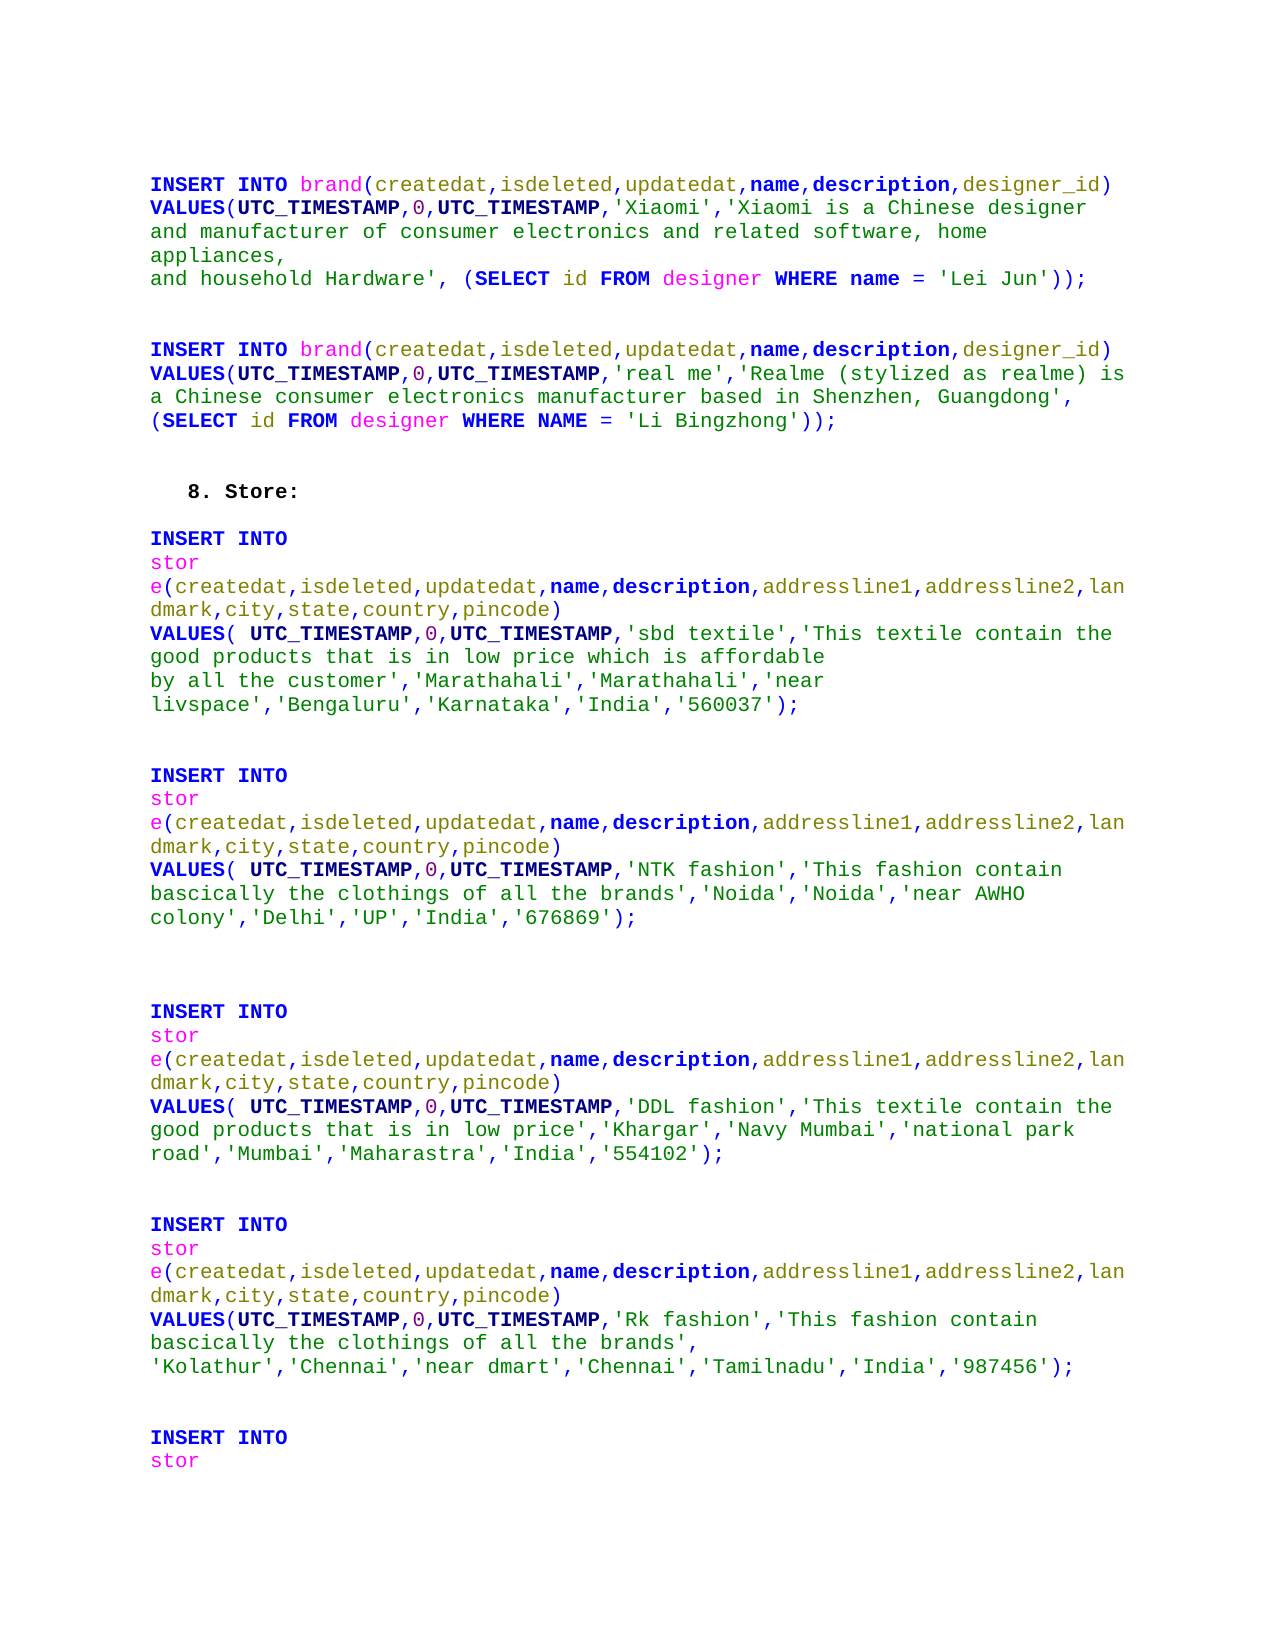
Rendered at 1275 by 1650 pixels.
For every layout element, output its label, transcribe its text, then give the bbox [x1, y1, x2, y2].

text VALUES(UTC_TIMESTAMP,0,UTC_TIMESTAMP,'real me','Realme (stylized as realme) is a Chinese consumer electronics manufacturer based in Shenzhen, Guangdong', [150, 363, 1125, 410]
text VALUES( UTC_TIMESTAMP,0,UTC_TIMESTAMP,'NTK fashion','This fashion contain bascically the clothings of all the brands','Noida','Noida','near AWHO colony','Delhi','UP','India','676869'); [150, 859, 1125, 930]
text INSERT INTO store(createdat,isdeleted,updatedat,name,description,addressline1,addressline2,landmark,city,state,country,pincode) [150, 1001, 1125, 1096]
text and household Hardware', (SELECT id FROM designer WHERE name = 'Lei Jun')); [150, 268, 1125, 292]
text INSERT INTO store(createdat,isdeleted,updatedat,name,description,addressline1,addressline2,landmark,city,state,country,pincode) [150, 528, 1125, 623]
text by all the customer','Marathahali','Marathahali','near livspace','Bengaluru','Karnataka','India','560037'); [150, 670, 1125, 717]
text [150, 1427, 1125, 1474]
text INSERT INTO brand(createdat,isdeleted,updatedat,name,description,designer_id) [150, 339, 1125, 363]
text (SELECT id FROM designer WHERE NAME = 'Li Bingzhong')); [150, 410, 1125, 434]
text INSERT INTO store(createdat,isdeleted,updatedat,name,description,addressline1,addressline2,landmark,city,state,country,pincode) [150, 765, 1125, 859]
text VALUES(UTC_TIMESTAMP,0,UTC_TIMESTAMP,'Rk fashion','This fashion contain bascically the clothings of all the brands', [150, 1309, 1125, 1356]
list Store: [187, 481, 1125, 505]
text INSERT INTO store(createdat,isdeleted,updatedat,name,description,addressline1,addressline2,landmark,city,state,country,pincode) [150, 1214, 1125, 1309]
text VALUES( UTC_TIMESTAMP,0,UTC_TIMESTAMP,'sbd textile','This textile contain the good products that is in low price which is affordable [150, 623, 1125, 670]
text 'Kolathur','Chennai','near dmart','Chennai','Tamilnadu','India','987456'); [150, 1356, 1125, 1379]
text VALUES( UTC_TIMESTAMP,0,UTC_TIMESTAMP,'DDL fashion','This textile contain the good products that is in low price','Khargar','Navy Mumbai','national park road','Mumbai','Maharastra','India','554102'); [150, 1096, 1125, 1167]
text INSERT INTO brand(createdat,isdeleted,updatedat,name,description,designer_id) [150, 174, 1125, 197]
text VALUES(UTC_TIMESTAMP,0,UTC_TIMESTAMP,'Xiaomi','Xiaomi is a Chinese designer and manufacturer of consumer electronics and related software, home appliances, [150, 197, 1125, 268]
